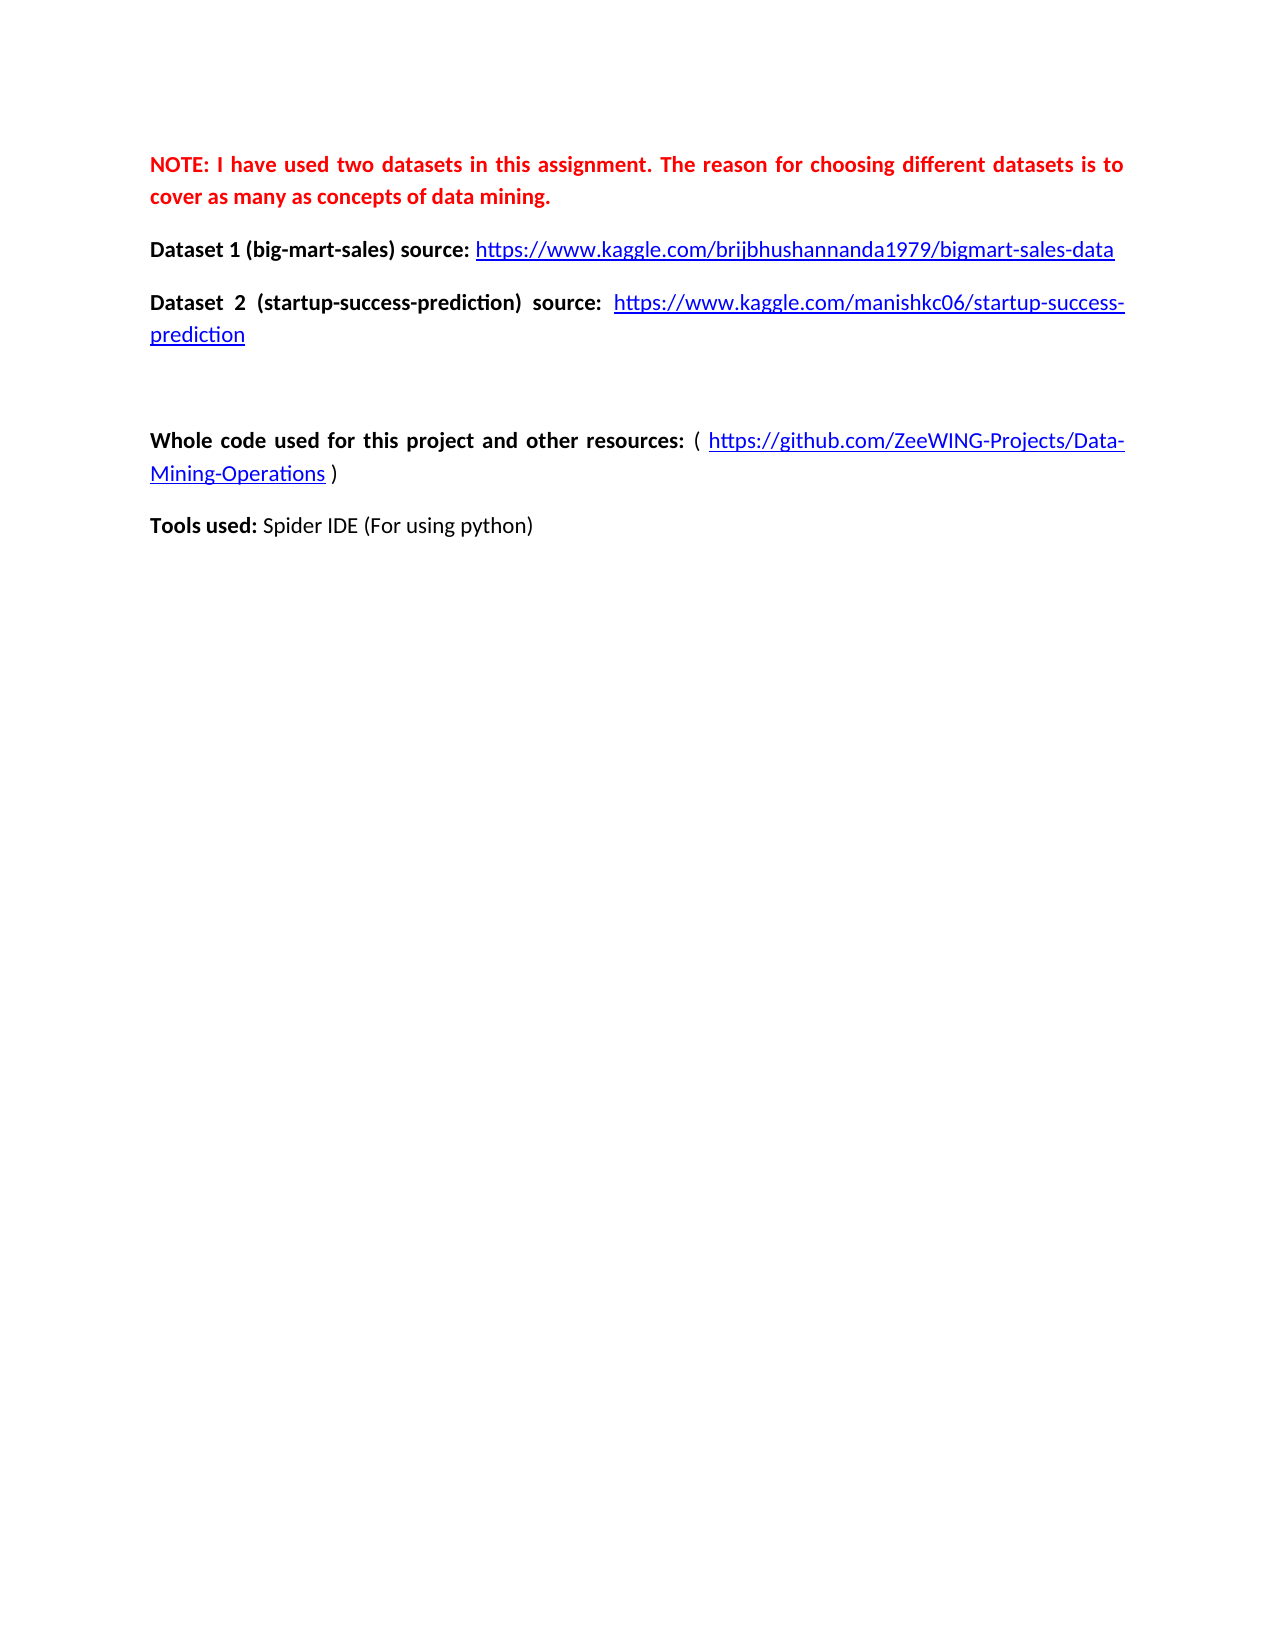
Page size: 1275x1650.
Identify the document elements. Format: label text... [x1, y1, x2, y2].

text Dataset 1 (big-mart-sales) source: https://www.kaggle.com/brijbhushannanda1979/bigmart-sales-data [150, 235, 1125, 263]
text Whole code used for this project and other resources: ( https://github.com/ZeeWING-Projects/Data-Mining-Operations ) [150, 426, 1125, 487]
text Dataset 2 (startup-success-prediction) source: https://www.kaggle.com/manishkc06/startup-success-prediction [150, 288, 1125, 348]
text Tools used: Spider IDE (For using python) [150, 512, 1125, 540]
text NOTE: I have used two datasets in this assignment. The reason for choosing different datasets is to cover as many as concepts of data mining. [150, 150, 1125, 210]
